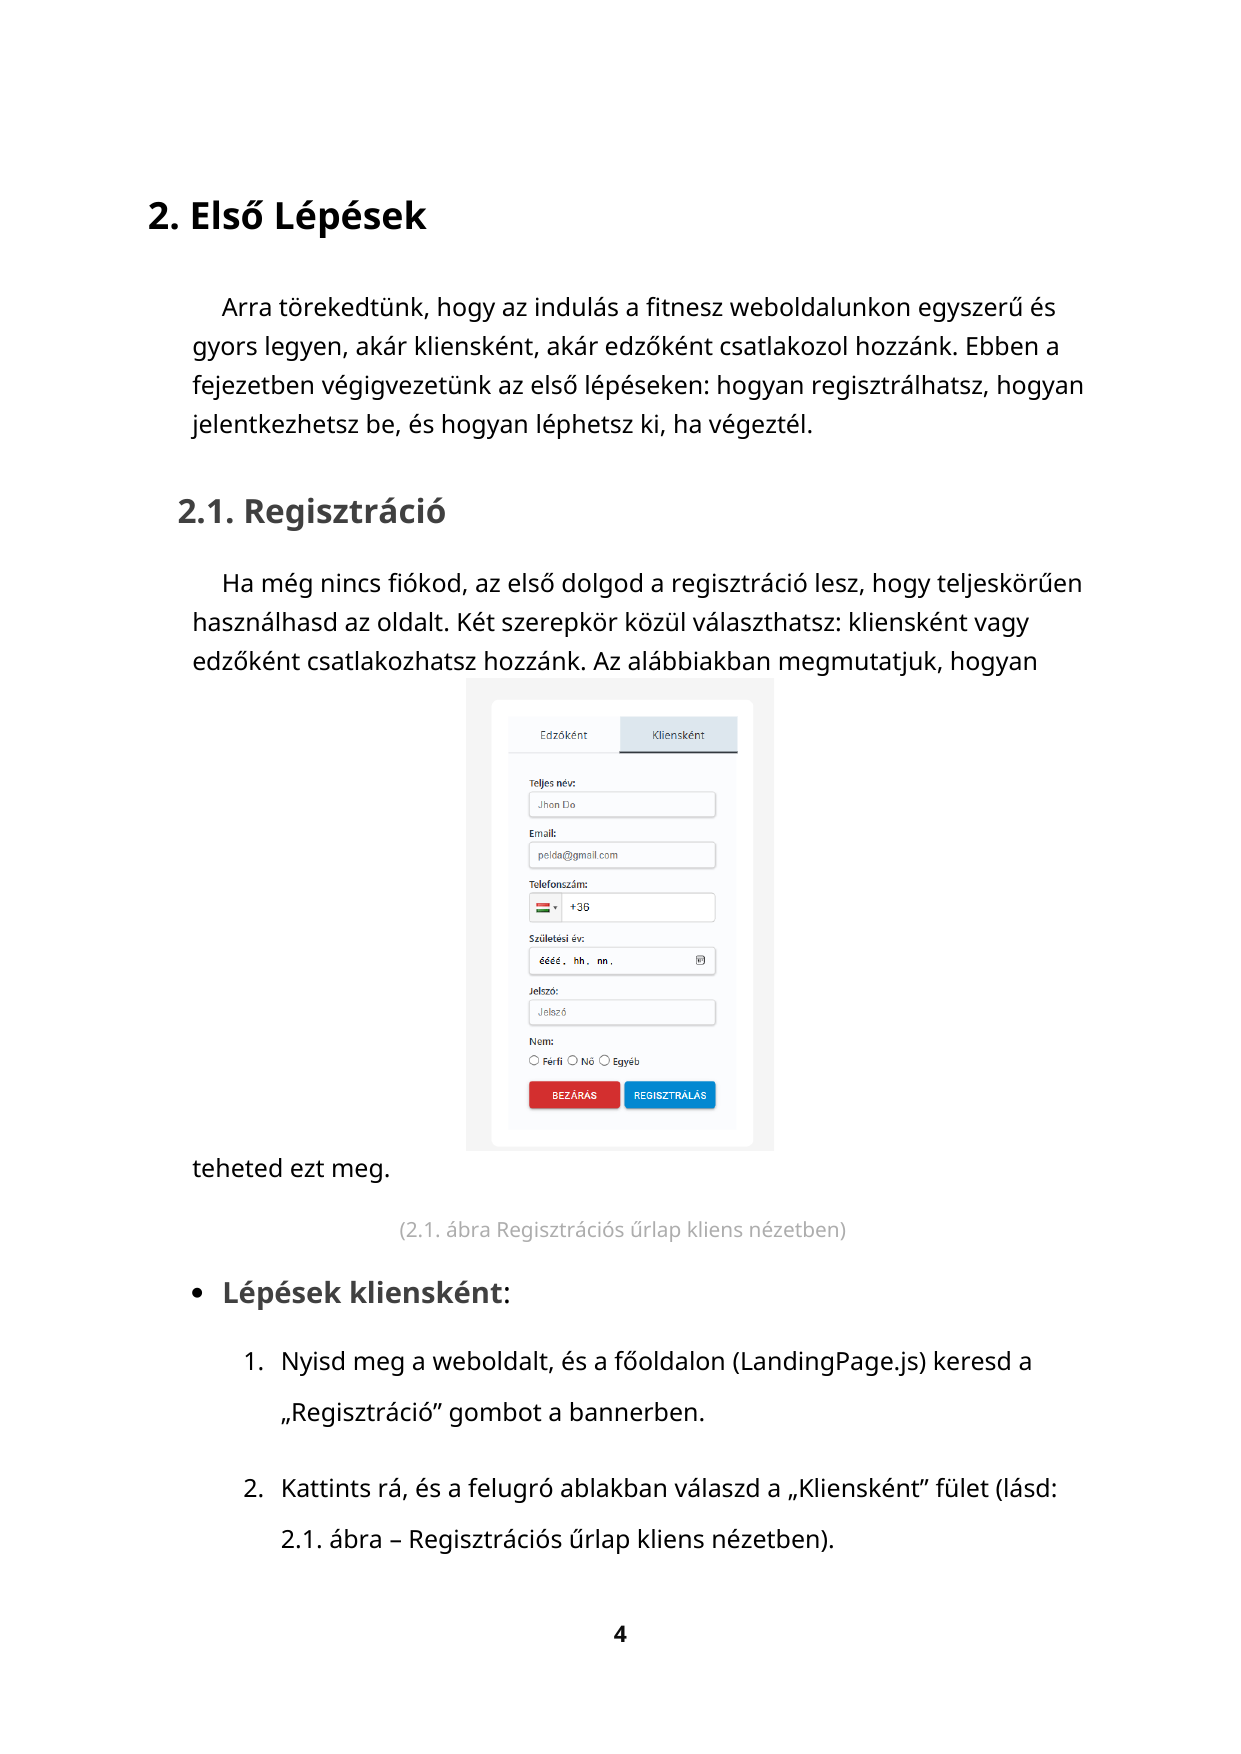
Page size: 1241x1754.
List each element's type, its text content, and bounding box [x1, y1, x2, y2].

list Nyisd meg a weboldalt, és a főoldalon (LandingPage.js) keresd a „Regisztráció” gombot a bannerben. [243, 1343, 1092, 1428]
list Kattints rá, és a felugró ablakban válaszd a „Kliensként” fület (lásd: 2.1. ábra – Regisztrációs űrlap kliens nézetben). [243, 1470, 1092, 1555]
text 2.1. Regisztráció [177, 488, 1092, 533]
picture [466, 678, 775, 1151]
text (2.1. ábra Regisztrációs űrlap kliens nézetben) [148, 1215, 1092, 1243]
text Arra törekedtünk, hogy az indulás a fitnesz weboldalunkon egyszerű és gyors legyen, akár kliensként, akár edzőként csatlakozol hozzánk. Ebben a fejezetben végigvezetünk az első lépéseken: hogyan regisztrálhatsz, hogyan jelentkezhetsz be, és hogyan léphetsz ki, ha végeztél. [192, 290, 1092, 441]
text 2. Első Lépések [148, 189, 1092, 240]
list Lépések kliensként: [192, 1272, 1092, 1312]
